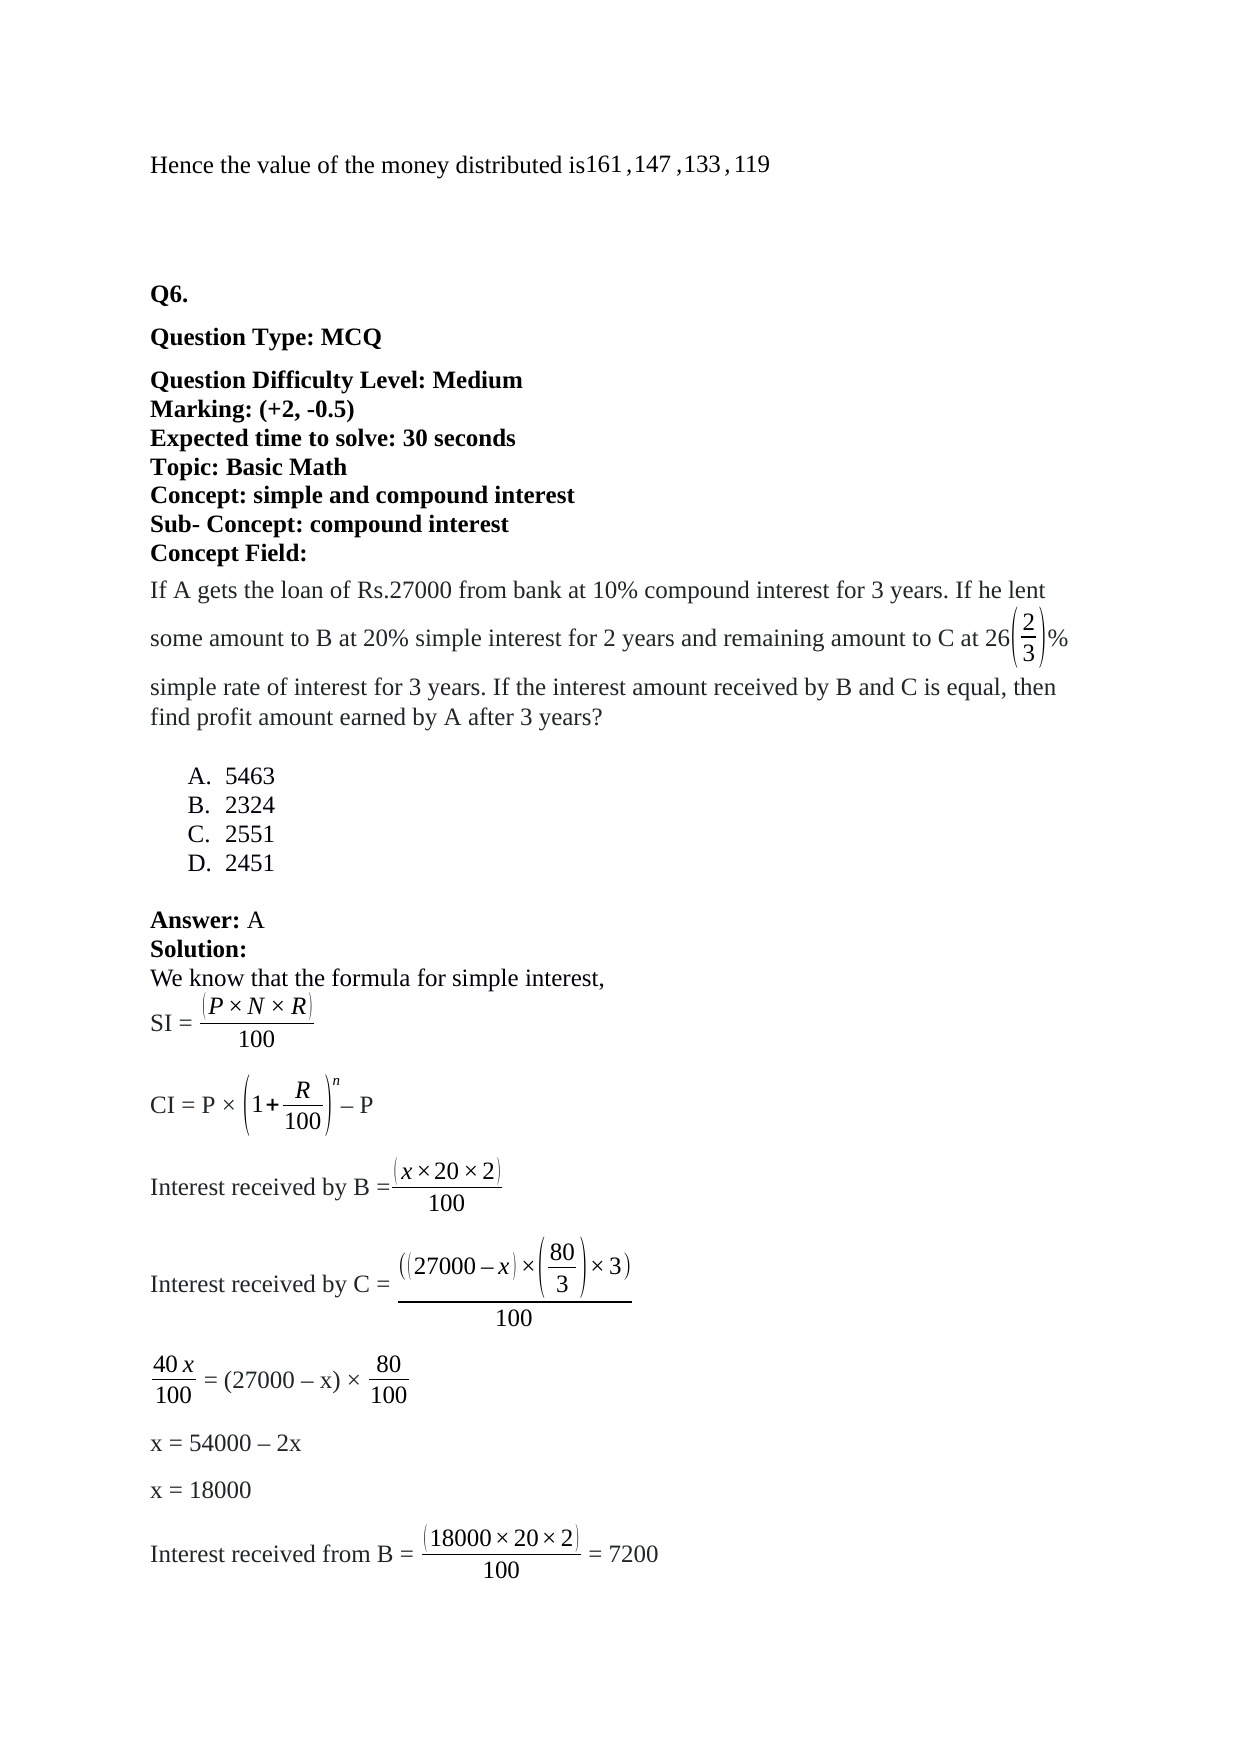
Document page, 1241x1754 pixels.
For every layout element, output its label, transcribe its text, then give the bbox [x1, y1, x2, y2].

text Expected time to solve: 30 seconds [150, 423, 1090, 452]
text If A gets the loan of Rs.27000 from bank at 10% compound interest for 3 years. If he lent some amount to B at 20% simple interest for 2 years and remaining amount to C at 26% simple rate of interest for 3 years. If the interest amount received by B and C is equal, then find profit amount earned by A after 3 years? [150, 575, 1090, 731]
text Question Difficulty Level: Medium [150, 366, 1090, 394]
text Sub- Concept: compound interest [150, 509, 1090, 538]
text Solution: [150, 934, 1090, 963]
text Hence the value of the money distributed is [150, 150, 1090, 179]
text Answer: A [150, 905, 1090, 934]
text SI = [150, 991, 1090, 1053]
text Question Type: MCQ [150, 322, 1090, 351]
text Interest received by B = [150, 1156, 1090, 1217]
text Concept: simple and compound interest [150, 481, 1090, 509]
text Topic: Basic Math [150, 452, 1090, 481]
list 5463 [187, 761, 1090, 790]
text x = 18000 [150, 1476, 1090, 1504]
text Concept Field: [150, 538, 1090, 567]
text Interest received by C = [150, 1236, 1090, 1332]
list 2451 [187, 848, 1090, 876]
text We know that the formula for simple interest, [150, 963, 1090, 991]
list 2324 [187, 790, 1090, 819]
text Interest received from B = = 7200 [150, 1523, 1090, 1584]
list 2551 [187, 819, 1090, 848]
text x = 54000 – 2x [150, 1428, 1090, 1457]
text CI = P × – P [150, 1072, 1090, 1137]
text Marking: (+2, -0.5) [150, 394, 1090, 423]
text Q6. [150, 279, 1090, 308]
text = (27000 – x) × [150, 1350, 1090, 1410]
